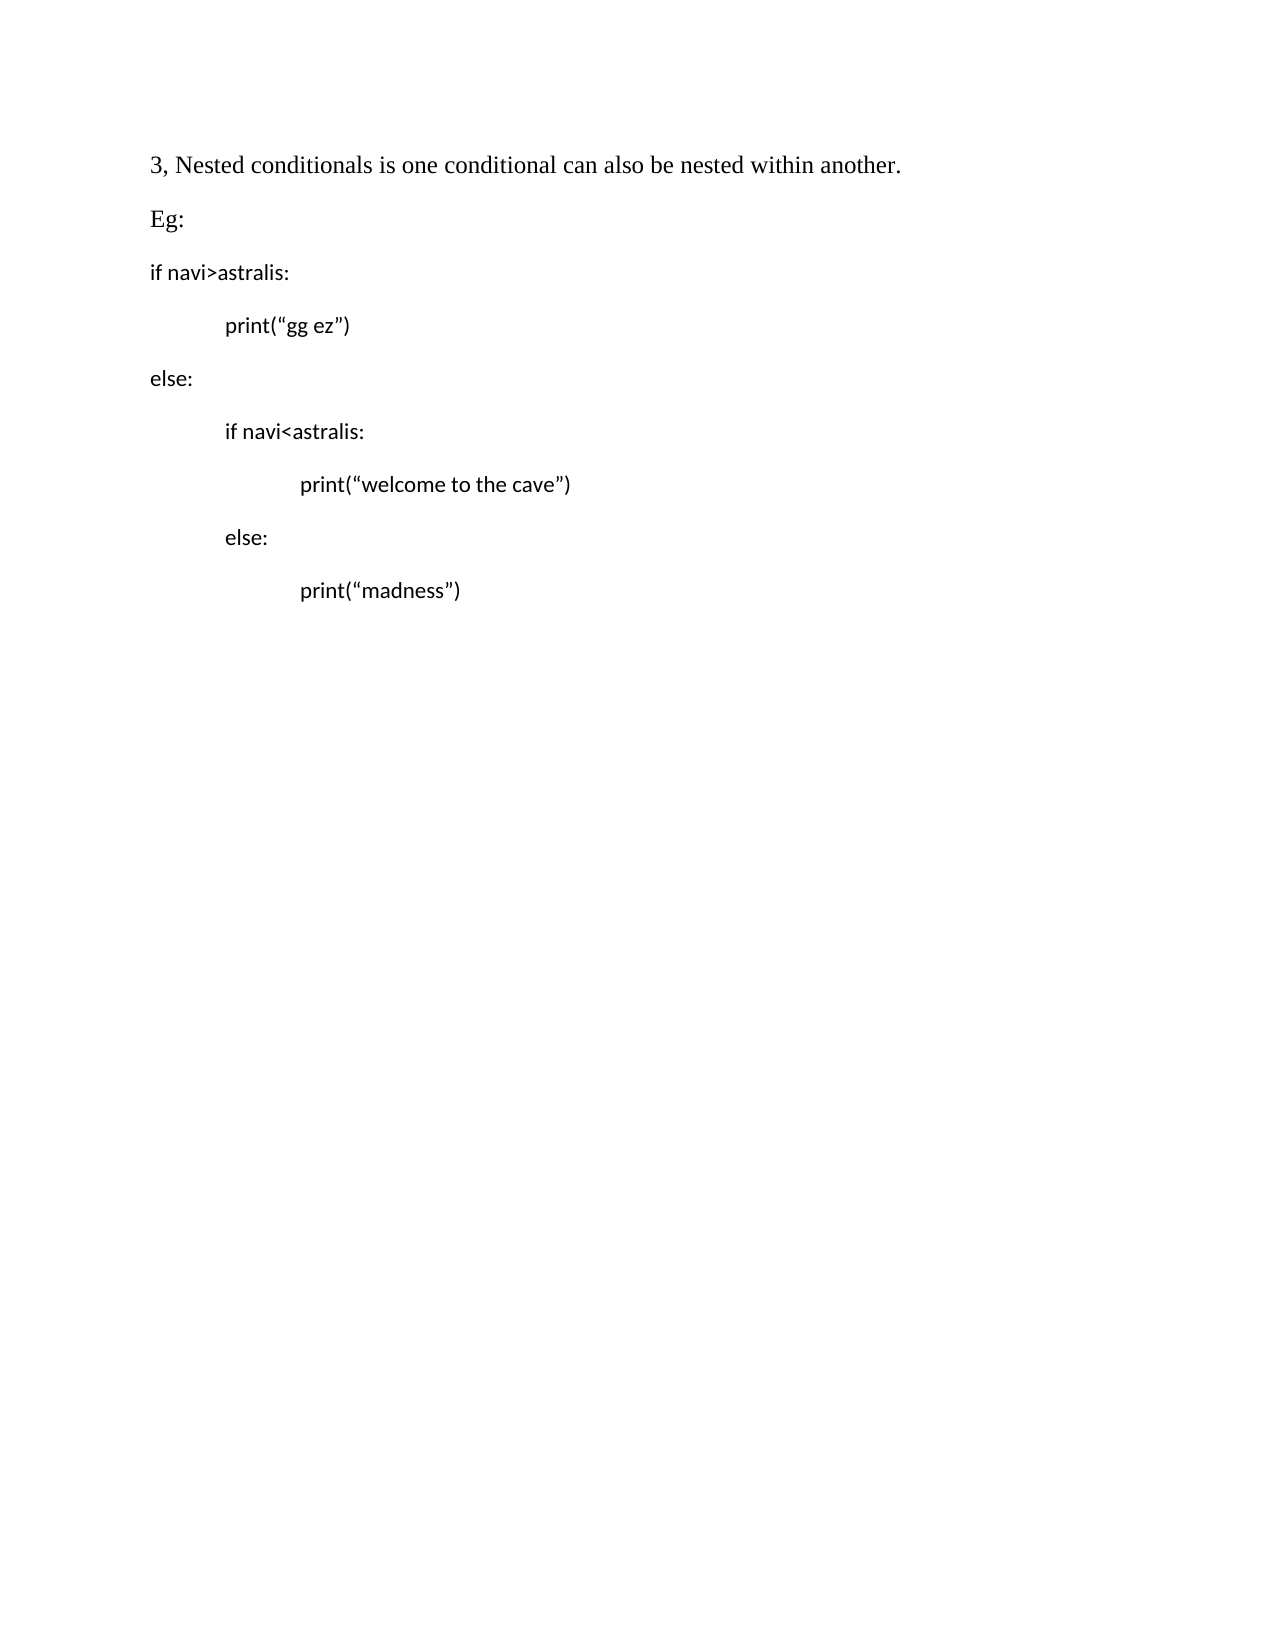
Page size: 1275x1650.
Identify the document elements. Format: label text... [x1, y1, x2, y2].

text print(“gg ez”) [150, 311, 1125, 339]
text 3, Nested conditionals is one conditional can also be nested within another. [150, 150, 1125, 179]
text else: [150, 364, 1125, 392]
text Eg: [150, 204, 1125, 233]
text print(“welcome to the cave”) [150, 470, 1125, 498]
text print(“madness”) [150, 576, 1125, 604]
text else: [150, 523, 1125, 551]
text if navi<astralis: [150, 417, 1125, 445]
text if navi>astralis: [150, 258, 1125, 286]
